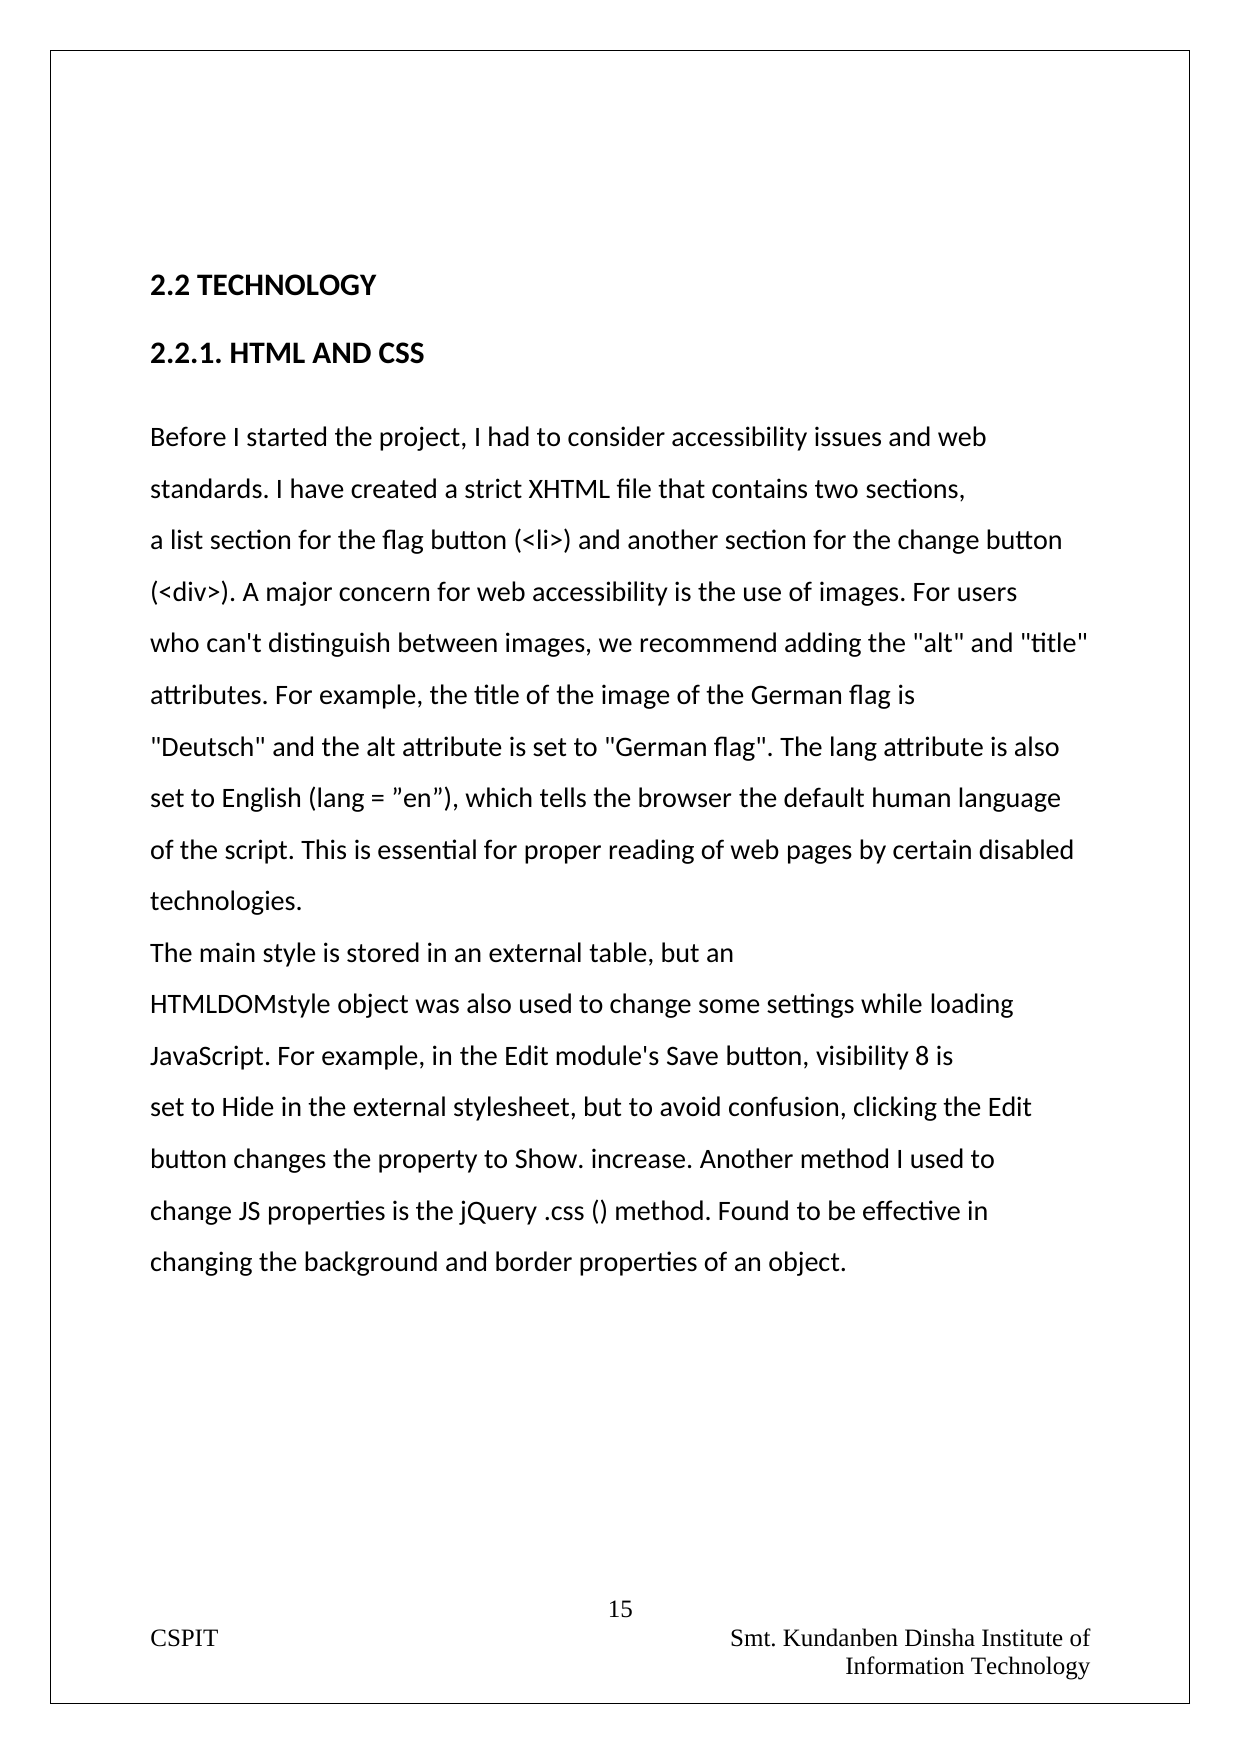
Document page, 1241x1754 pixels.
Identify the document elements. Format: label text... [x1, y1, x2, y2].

text Before I started the project, I had to consider accessibility issues and web standards. I have created a strict XHTML file that contains two sections, a list section for the flag button (<li>) and another section for the change button (<div>). A major concern for web accessibility is the use of images. For users who can't distinguish between images, we recommend adding the "alt" and "title" attributes. For example, the title of the image of the German flag is "Deutsch" and the alt attribute is set to "German flag". The lang attribute is also set to English (lang = ”en”), which tells the browser the default human language of the script. This is essential for proper reading of web pages by certain disabled technologies. The main style is stored in an external table, but an HTMLDOMstyle object was also used to change some settings while loading JavaScript. For example, in the Edit module's Save button, visibility 8 is set to Hide in the external stylesheet, but to avoid confusion, clicking the Edit button changes the property to Show. increase. Another method I used to change JS properties is the jQuery .css () method. Found to be effective in changing the background and border properties of an object. [150, 419, 1090, 1278]
text 2.2 TECHNOLOGY [150, 266, 1090, 304]
text 2.2.1. HTML AND CSS [150, 333, 1090, 371]
